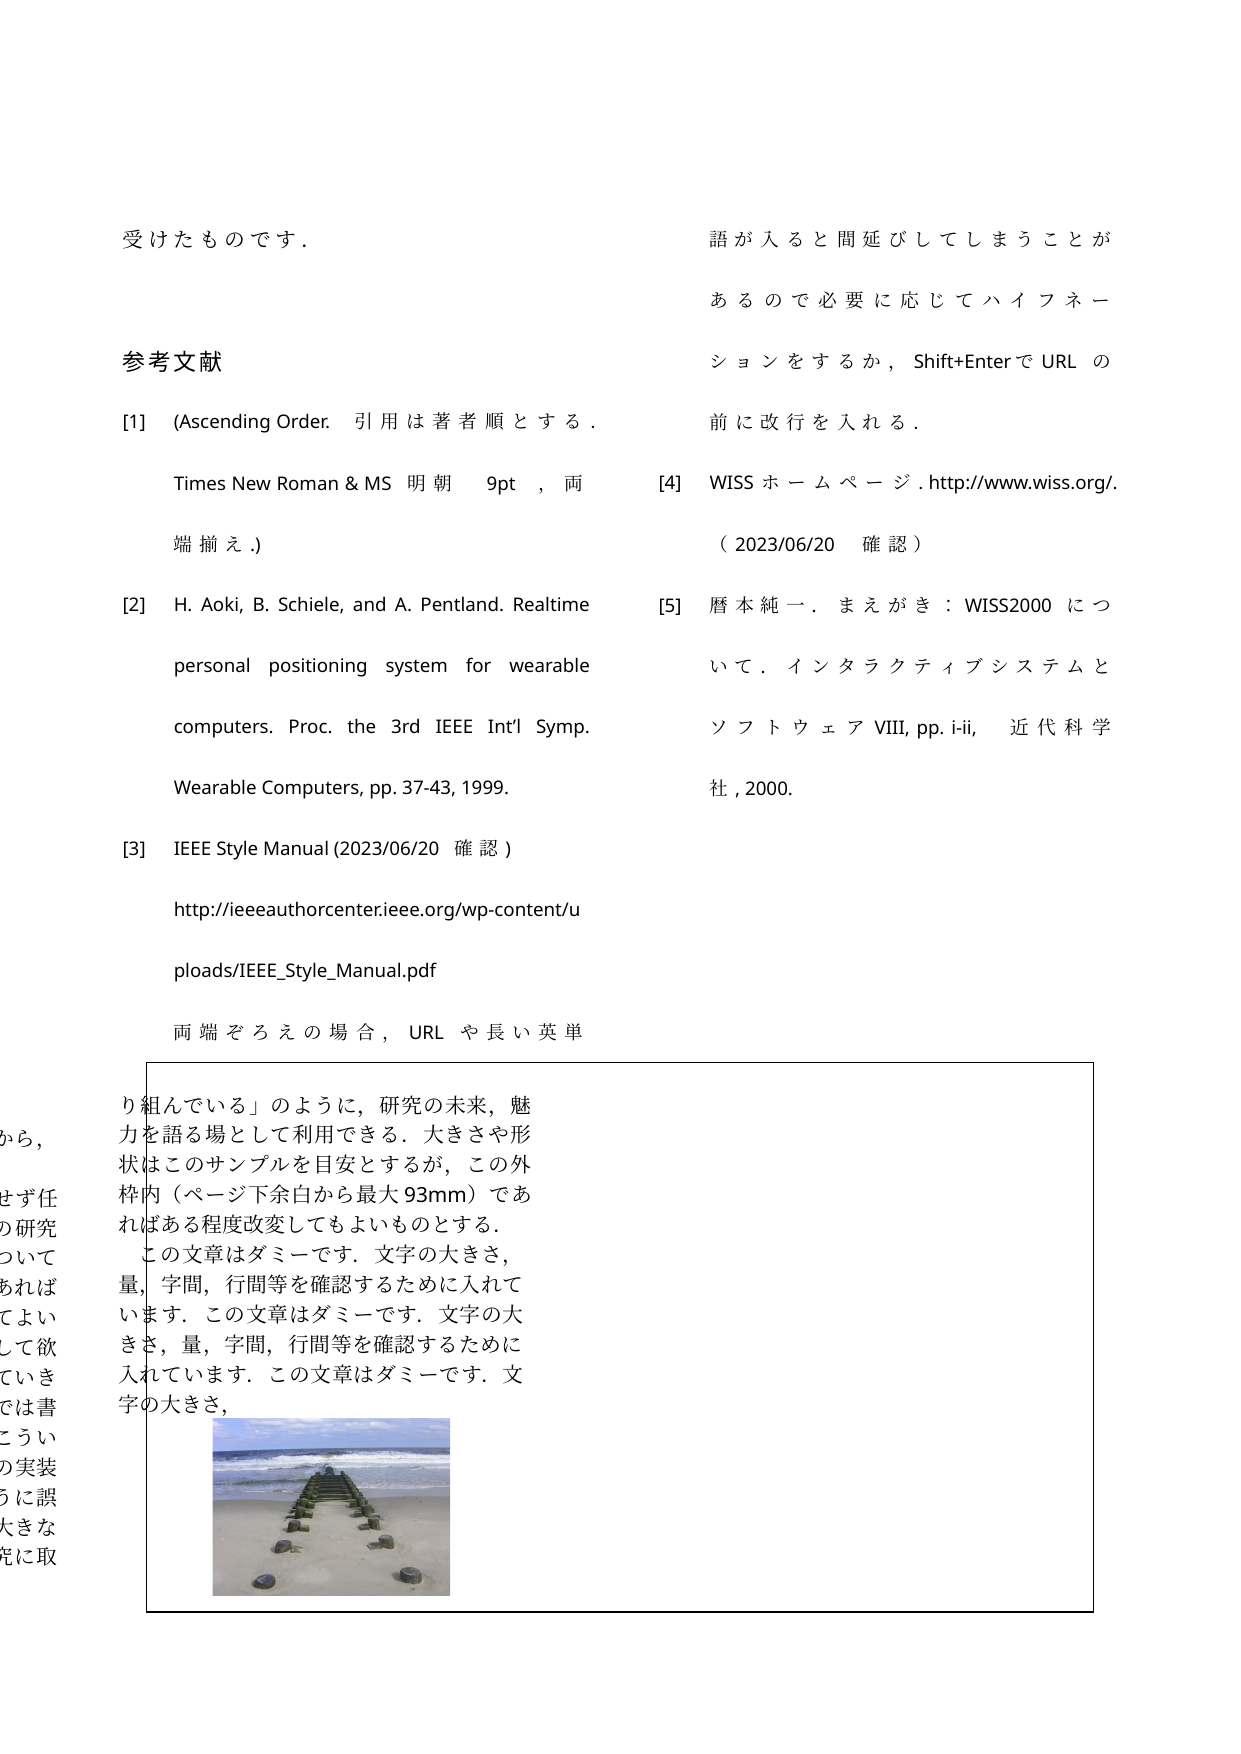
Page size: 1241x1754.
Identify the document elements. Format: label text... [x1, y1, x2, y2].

text (Ascending Order. 引用は著者順とする．Times New Roman & MS明朝 9pt，両端揃え.) [122, 391, 590, 574]
text 暦本純一. まえがき：WISS2000 について. インタラクティブシステムとソフトウェアVIII, pp. i-ii, 近代科学社, 2000. [650, 574, 1118, 818]
picture [212, 1418, 451, 1596]
text IEEE Style Manual (2023/06/20確認) http://ieeeauthorcenter.ieee.org/wp-content/uploads/IEEE_Style_Manual.pdf 両端ぞろえの場合，URLや長い英単語が入ると間延びしてしまうことがあるので必要に応じてハイフネーションをするか，Shift+EnterでURLの前に改行を入れる． [122, 818, 590, 1062]
text シングルブラインド査読のため，謝辞は入れた状態で投稿する．謝辞の例：本研究はJSPS科研費 JP12345678の助成を受けたものです． [122, 207, 590, 268]
text IEEE Style Manual (2023/06/20確認) http://ieeeauthorcenter.ieee.org/wp-content/uploads/IEEE_Style_Manual.pdf 両端ぞろえの場合，URLや長い英単語が入ると間延びしてしまうことがあるので必要に応じてハイフネーションをするか，Shift+EnterでURLの前に改行を入れる． [650, 207, 1118, 452]
text WISS ホームページ. http://www.wiss.org/. （2023/06/20 確認） [650, 452, 1118, 574]
text 参考文献 [122, 329, 582, 391]
text H. Aoki, B. Schiele, and A. Pentland. Realtime personal positioning system for wearable computers. Proc. the 3rd IEEE Int’l Symp. Wearable Computers, pp. 37-43, 1999. [122, 574, 590, 818]
